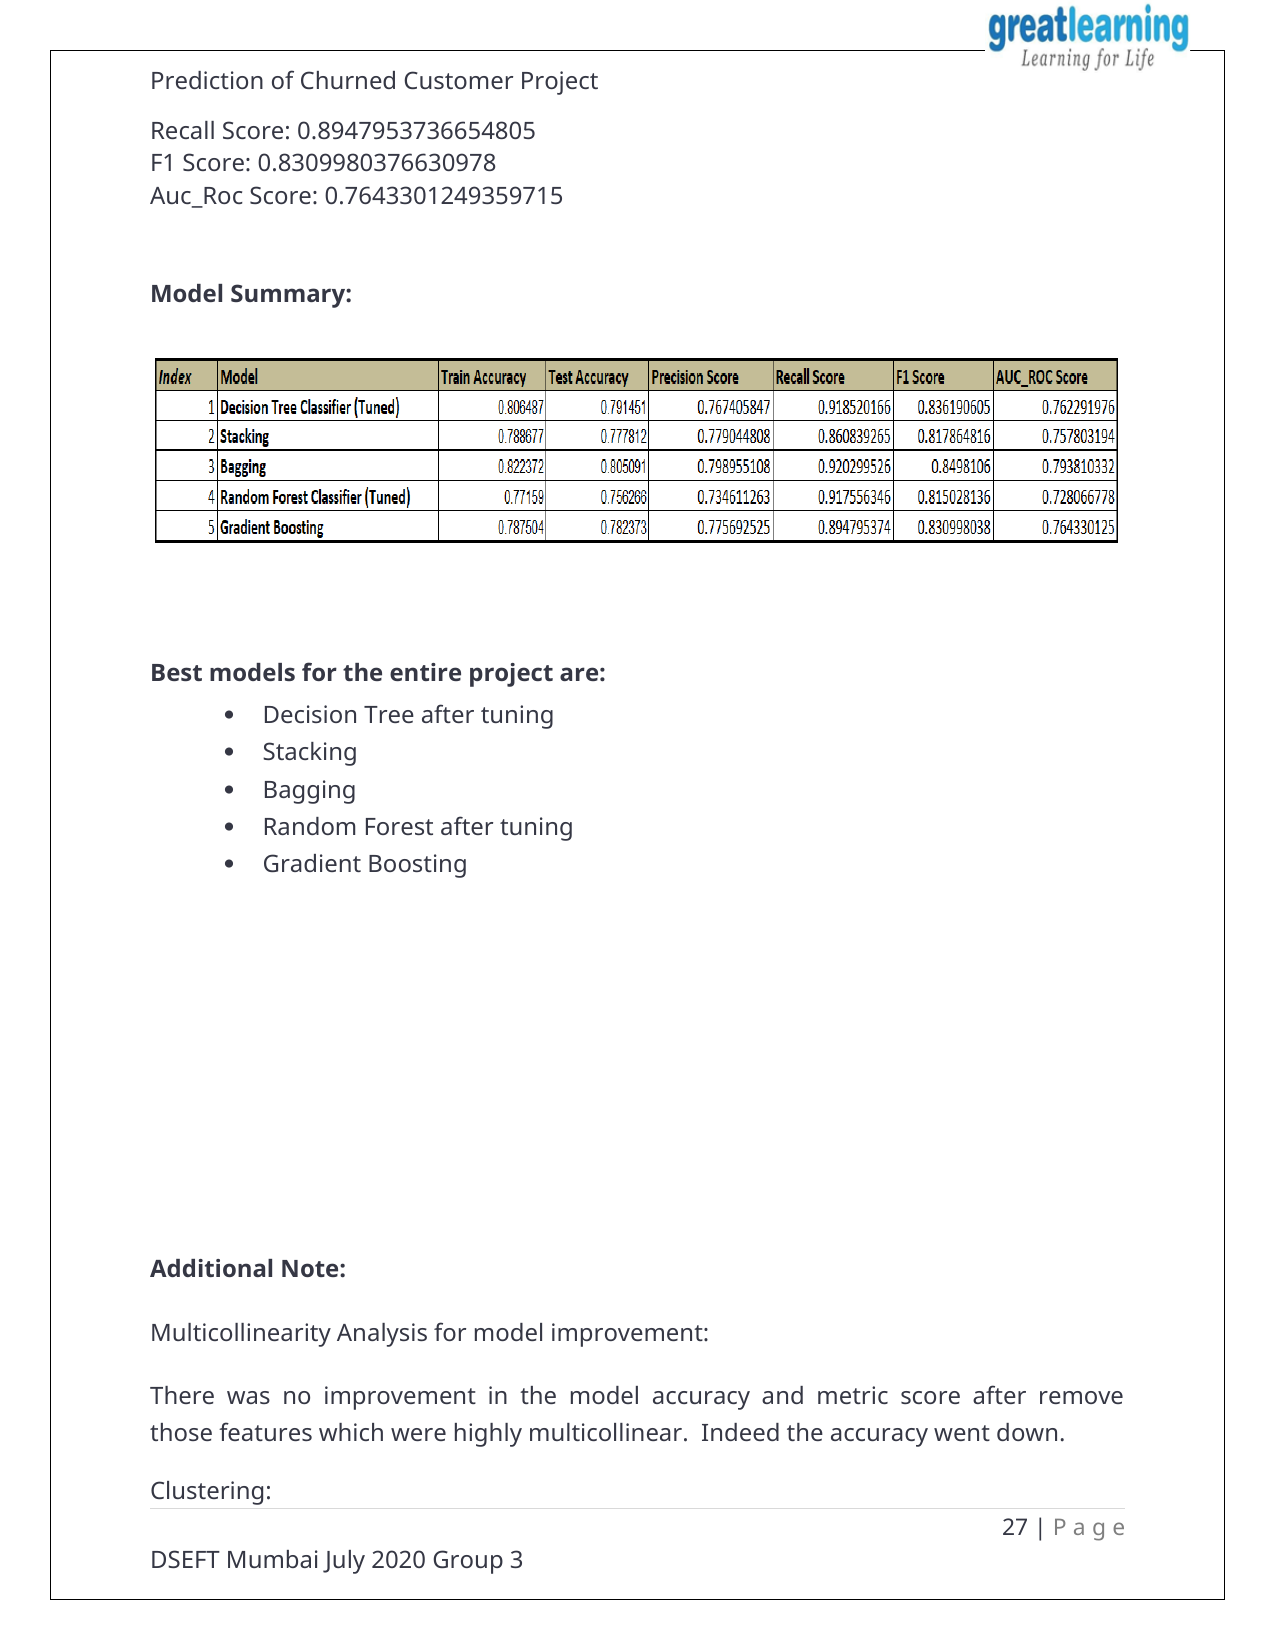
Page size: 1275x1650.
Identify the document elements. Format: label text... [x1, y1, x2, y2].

text Recall Score: 0.8947953736654805 [150, 113, 1125, 146]
text Model Summary: [150, 277, 1125, 309]
text There was no improvement in the model accuracy and metric score after remove those features which were highly multicollinear. Indeed the accuracy went down. [150, 1378, 1125, 1448]
picture [150, 341, 1125, 570]
list Gradient Boosting [225, 847, 1125, 880]
text Auc_Roc Score: 0.7643301249359715 [150, 179, 1125, 211]
text Clustering: [150, 1474, 1125, 1507]
text Best models for the entire project are: [150, 655, 1125, 688]
text Multicollinearity Analysis for model improvement: [150, 1315, 1125, 1348]
text F1 Score: 0.8309980376630978 [150, 146, 1125, 179]
list Random Forest after tuning [225, 810, 1125, 842]
list Bagging [225, 772, 1125, 805]
text Additional Note: [150, 1252, 1125, 1285]
list Decision Tree after tuning [225, 698, 1125, 730]
list Stacking [225, 735, 1125, 768]
picture [985, 0, 1191, 73]
